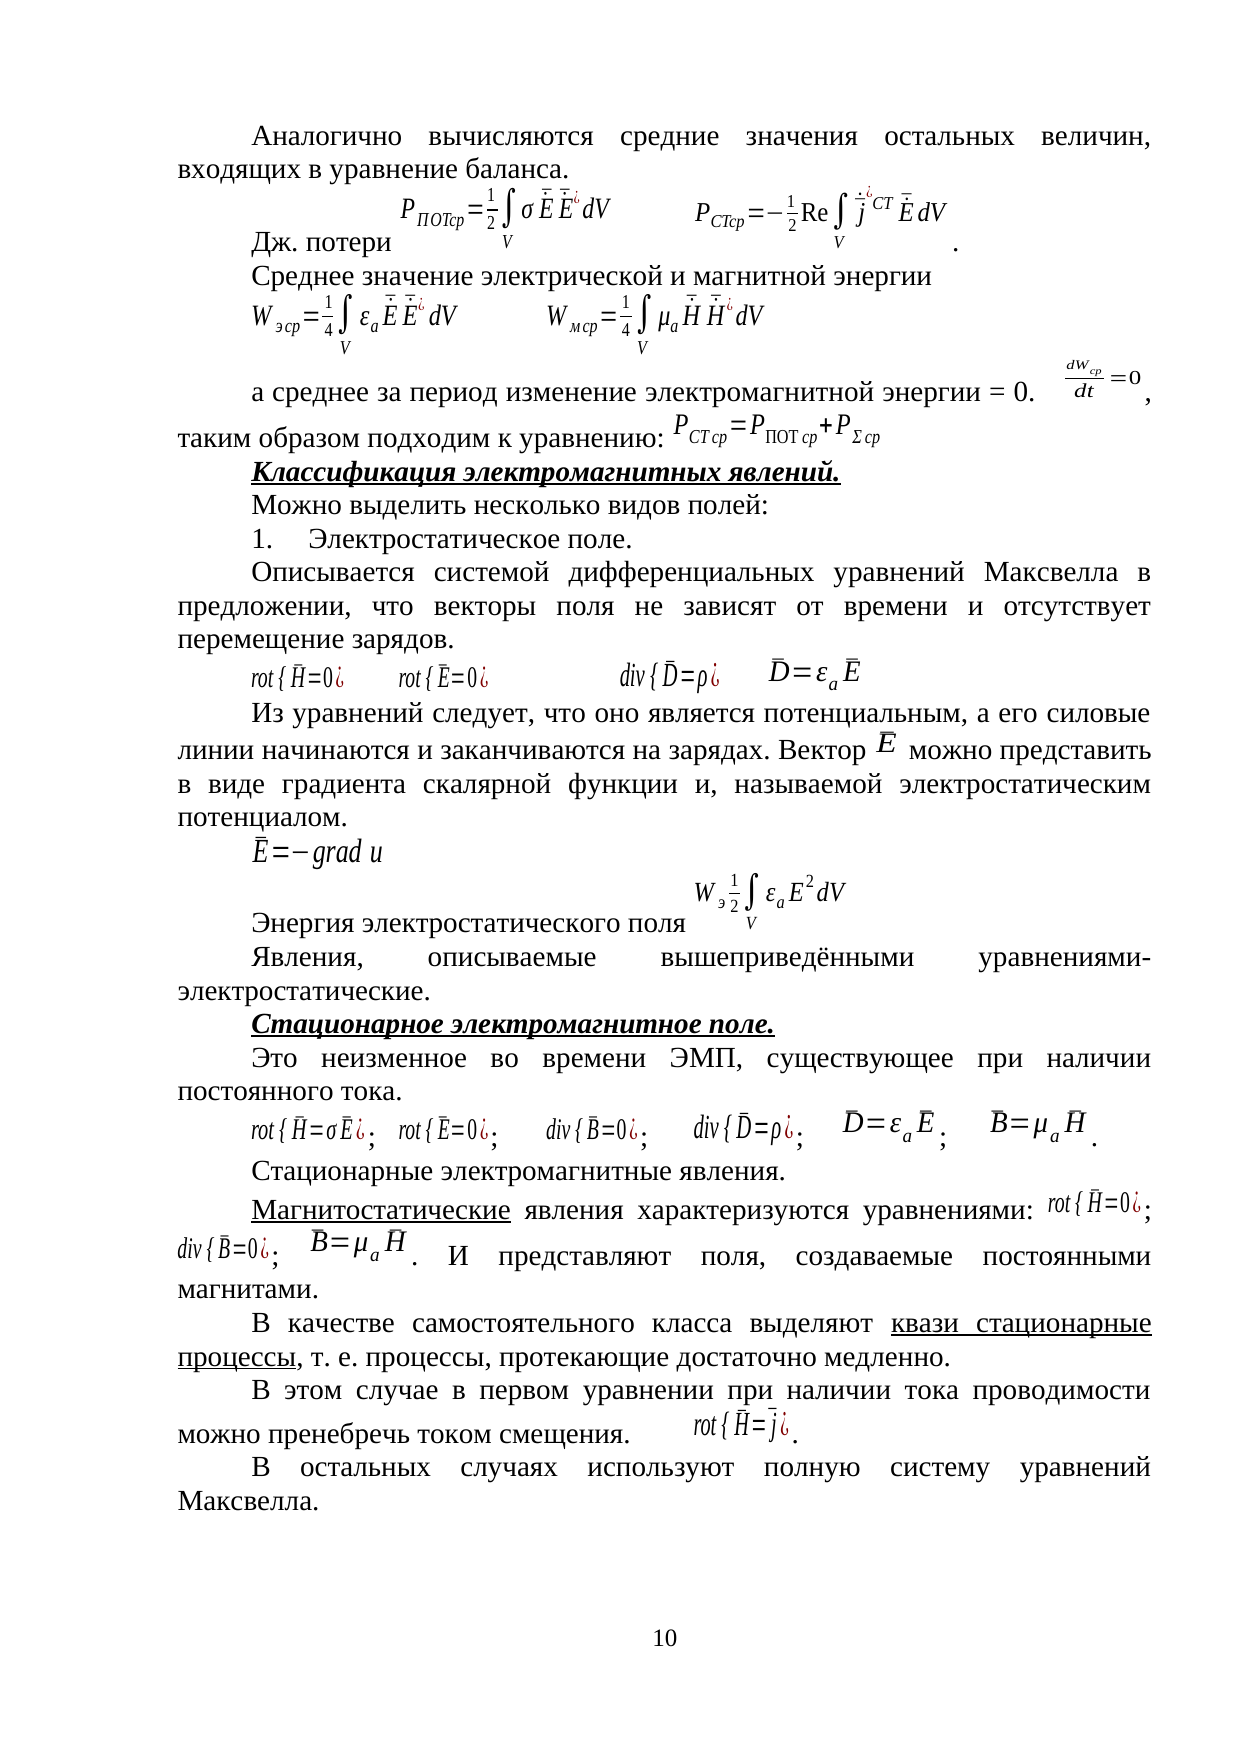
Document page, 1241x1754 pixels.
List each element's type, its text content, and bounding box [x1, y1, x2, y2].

list Описывается системой дифференциальных уравнений Максвелла в предложении, что векторы поля не зависят от времени и отсутствует перемещение зарядов. [177, 554, 1152, 655]
subtitle Классификация электромагнитных явлений. [177, 454, 1152, 487]
list Электростатическое поле. [177, 521, 1152, 554]
text Можно выделить несколько видов полей: [177, 487, 1152, 521]
text Энергия электростатического поля [177, 870, 1152, 939]
text Дж. потери . [177, 185, 1152, 258]
text Стационарные электромагнитные явления. [177, 1153, 1152, 1186]
text Аналогично вычисляются средние значения остальных величин, входящих в уравнение баланса. [177, 118, 1152, 185]
subtitle Стационарное электромагнитное поле. [177, 1006, 1152, 1040]
text В остальных случаях используют полную систему уравнений Максвелла. [177, 1449, 1152, 1517]
list Среднее значение электрической и магнитной энергии [177, 258, 1152, 292]
text Это неизменное во времени ЭМП, существующее при наличии постоянного тока. [177, 1040, 1152, 1107]
text ; ; ; ; ; . [177, 1107, 1152, 1153]
text Явления, описываемые вышеприведёнными уравнениями- электростатические. [177, 939, 1152, 1006]
text В качестве самостоятельного класса выделяют квази стационарные процессы, т. е. процессы, протекающие достаточно медленно. [177, 1305, 1152, 1372]
text а среднее за период изменение электромагнитной энергии = 0. , таким образом подходим к уравнению: [177, 358, 1152, 454]
text Магнитостатические явления характеризуются уравнениями: ; ; . И представляют поля, создаваемые постоянными магнитами. [177, 1186, 1152, 1305]
text В этом случае в первом уравнении при наличии тока проводимости можно пренебречь током смещения. . [177, 1372, 1152, 1449]
text Из уравнений следует, что оно является потенциальным, а его силовые линии начинаются и заканчиваются на зарядах. Вектор можно представить в виде градиента скалярной функции и, называемой электростатическим потенциалом. [177, 695, 1152, 833]
